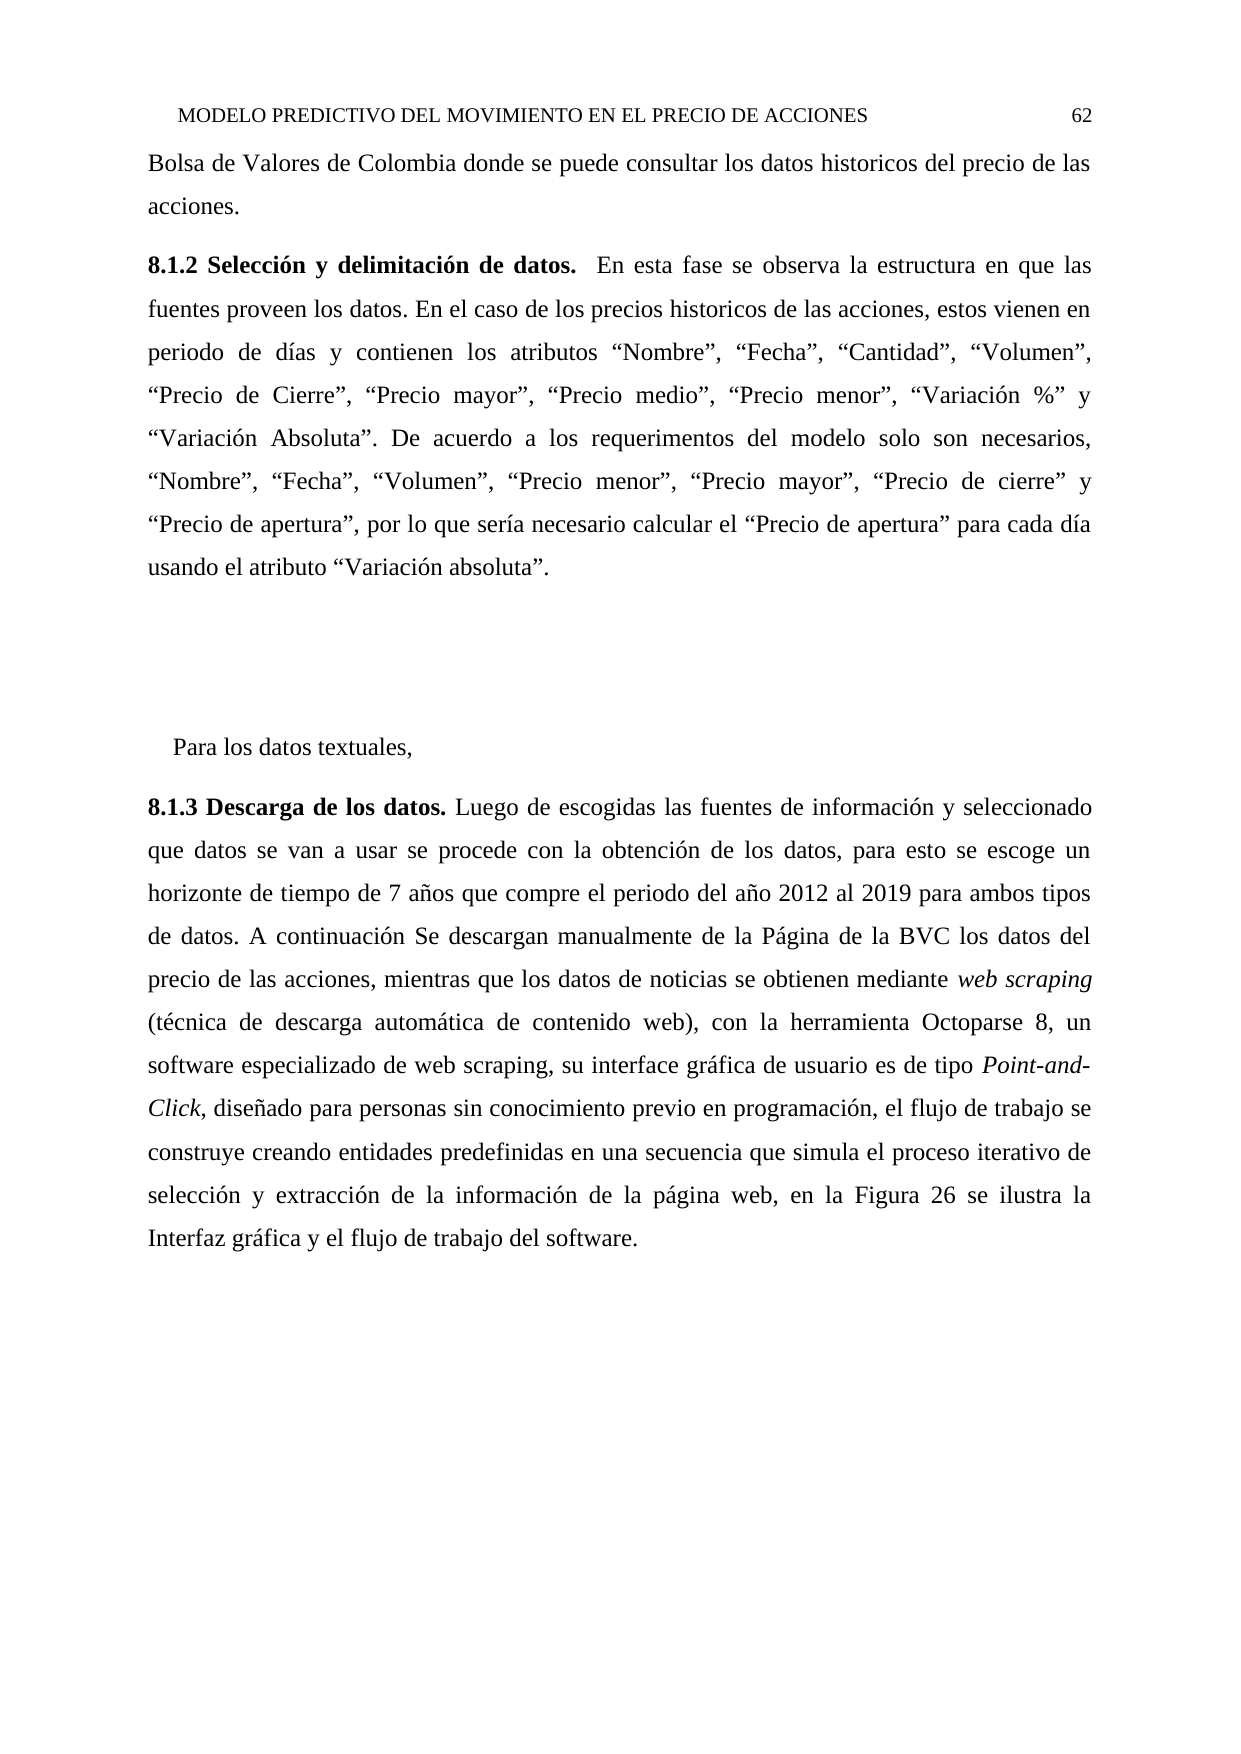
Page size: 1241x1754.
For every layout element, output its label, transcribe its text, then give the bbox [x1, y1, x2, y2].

text 8.1.2 Selección y delimitación de datos. En esta fase se observa la estructura en que las fuentes proveen los datos. En el caso de los precios historicos de las acciones, estos vienen en periodo de días y contienen los atributos “Nombre”, “Fecha”, “Cantidad”, “Volumen”, “Precio de Cierre”, “Precio mayor”, “Precio medio”, “Precio menor”, “Variación %” y “Variación Absoluta”. De acuerdo a los requerimentos del modelo solo son necesarios, “Nombre”, “Fecha”, “Volumen”, “Precio menor”, “Precio mayor”, “Precio de cierre” y “Precio de apertura”, por lo que sería necesario calcular el “Precio de apertura” para cada día usando el atributo “Variación absoluta”. [148, 251, 1092, 581]
text 8.1.3 Descarga de los datos. Luego de escogidas las fuentes de información y seleccionado que datos se van a usar se procede con la obtención de los datos, para esto se escoge un horizonte de tiempo de 7 años que compre el periodo del año 2012 al 2019 para ambos tipos de datos. A continuación Se descargan manualmente de la Página de la BVC los datos del precio de las acciones, mientras que los datos de noticias se obtienen mediante web scraping (técnica de descarga automática de contenido web), con la herramienta Octoparse 8, un software especializado de web scraping, su interface gráfica de usuario es de tipo Point-and-Click, diseñado para personas sin conocimiento previo en programación, el flujo de trabajo se construye creando entidades predefinidas en una secuencia que simula el proceso iterativo de selección y extracción de la información de la página web, en la Figura 26 se ilustra la Interfaz gráfica y el flujo de trabajo del software. [148, 792, 1092, 1252]
text Para los datos textuales, [148, 732, 1092, 761]
